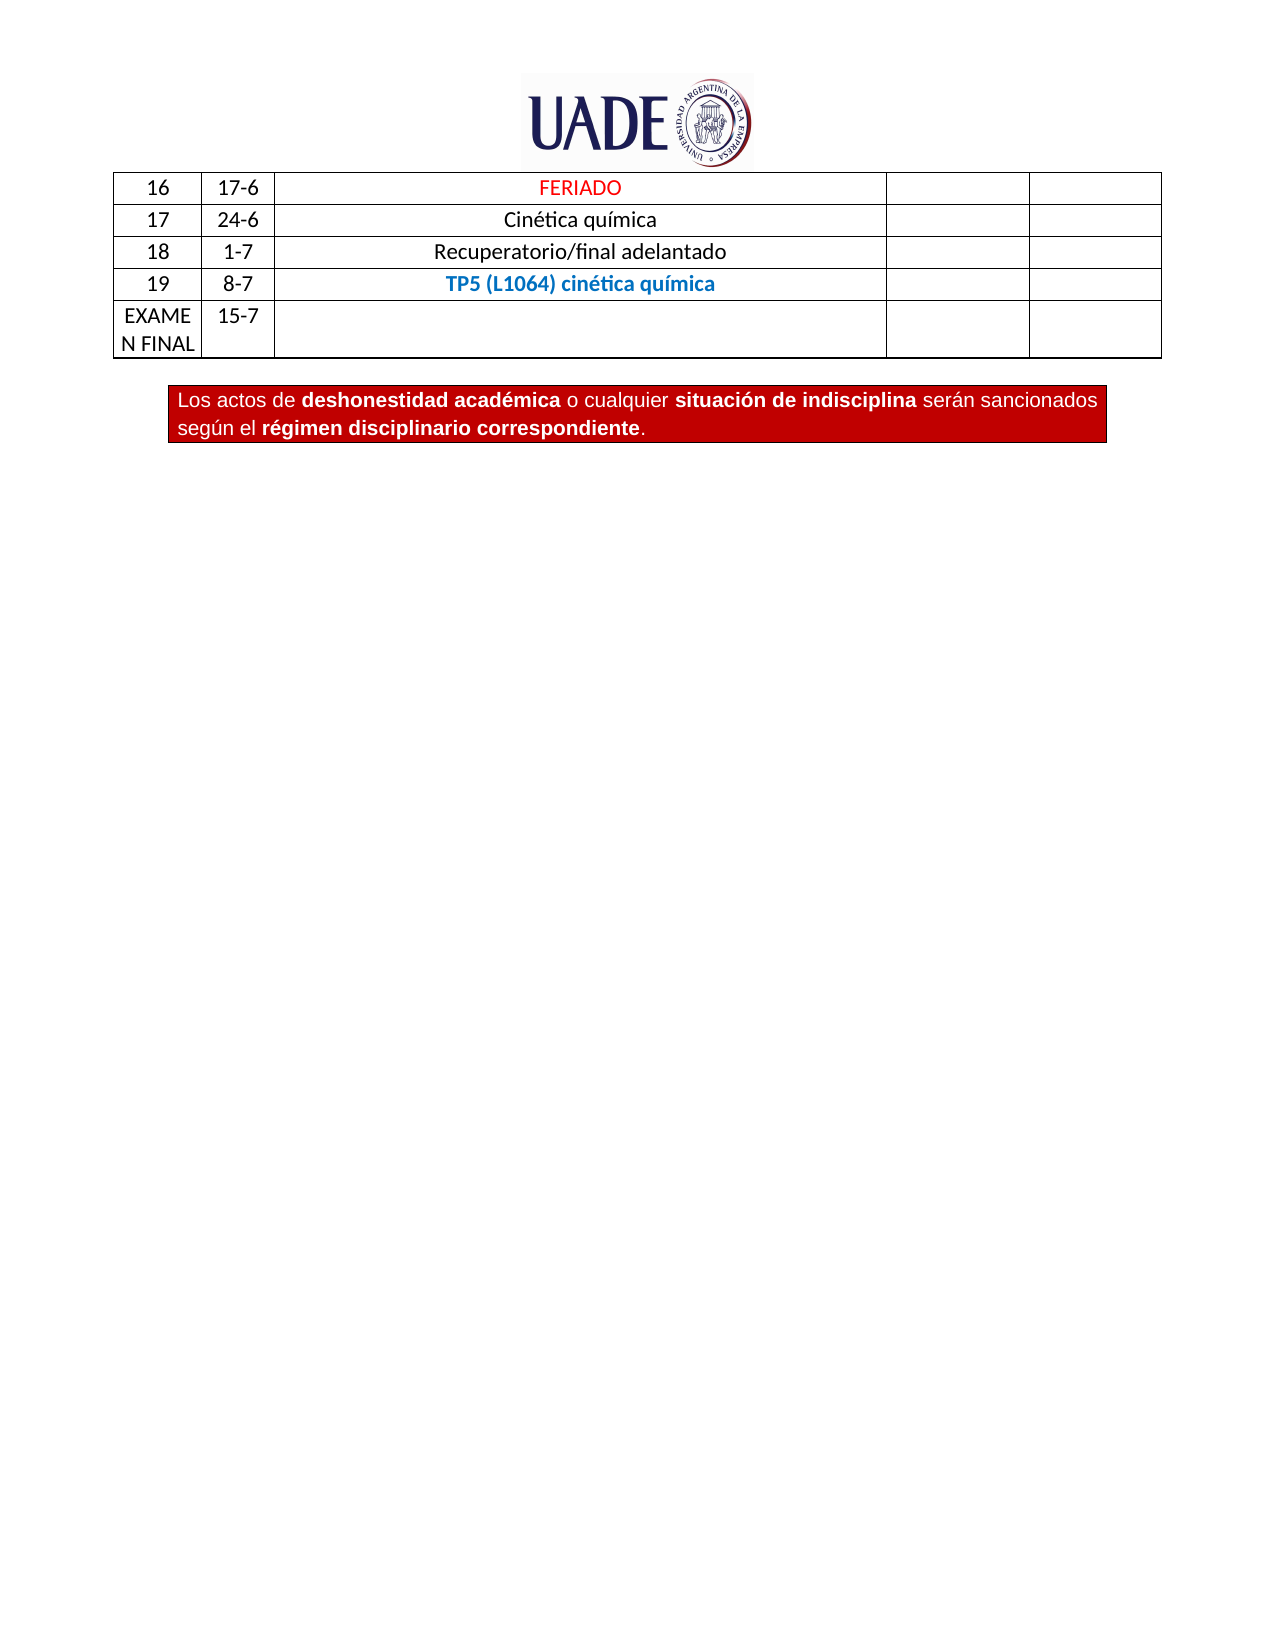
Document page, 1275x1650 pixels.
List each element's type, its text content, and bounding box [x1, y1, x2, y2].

table_cell [887, 237, 1029, 268]
table_cell [887, 205, 1029, 236]
table_cell [887, 269, 1029, 300]
table_cell [1030, 237, 1161, 268]
table_cell 17 [114, 205, 201, 236]
table_cell 16 [114, 173, 201, 204]
table_cell [887, 173, 1029, 204]
table_cell [1030, 269, 1161, 300]
table_cell 18 [114, 237, 201, 268]
table_cell FERIADO [275, 173, 886, 204]
table_cell [275, 301, 886, 357]
table_cell 24-6 [202, 205, 274, 236]
text Los actos de deshonestidad académica o cualquier situación de indisciplina serán sancionados según el régimen disciplinario correspondiente. [169, 386, 1106, 442]
table_cell 17-6 [202, 173, 274, 204]
table_cell [1030, 205, 1161, 236]
table_cell EXAMEN FINAL [114, 301, 201, 357]
table_cell Recuperatorio/final adelantado [275, 237, 886, 268]
table_cell 1-7 [202, 237, 274, 268]
table_cell 8-7 [202, 269, 274, 300]
table_cell 19 [114, 269, 201, 300]
table_cell [1030, 301, 1161, 357]
table_cell [1030, 173, 1161, 204]
table_cell 15-7 [202, 301, 274, 357]
picture [521, 73, 754, 172]
table_cell [887, 301, 1029, 357]
table_cell TP5 (L1064) cinética química [275, 269, 886, 300]
table_cell Cinética química [275, 205, 886, 236]
